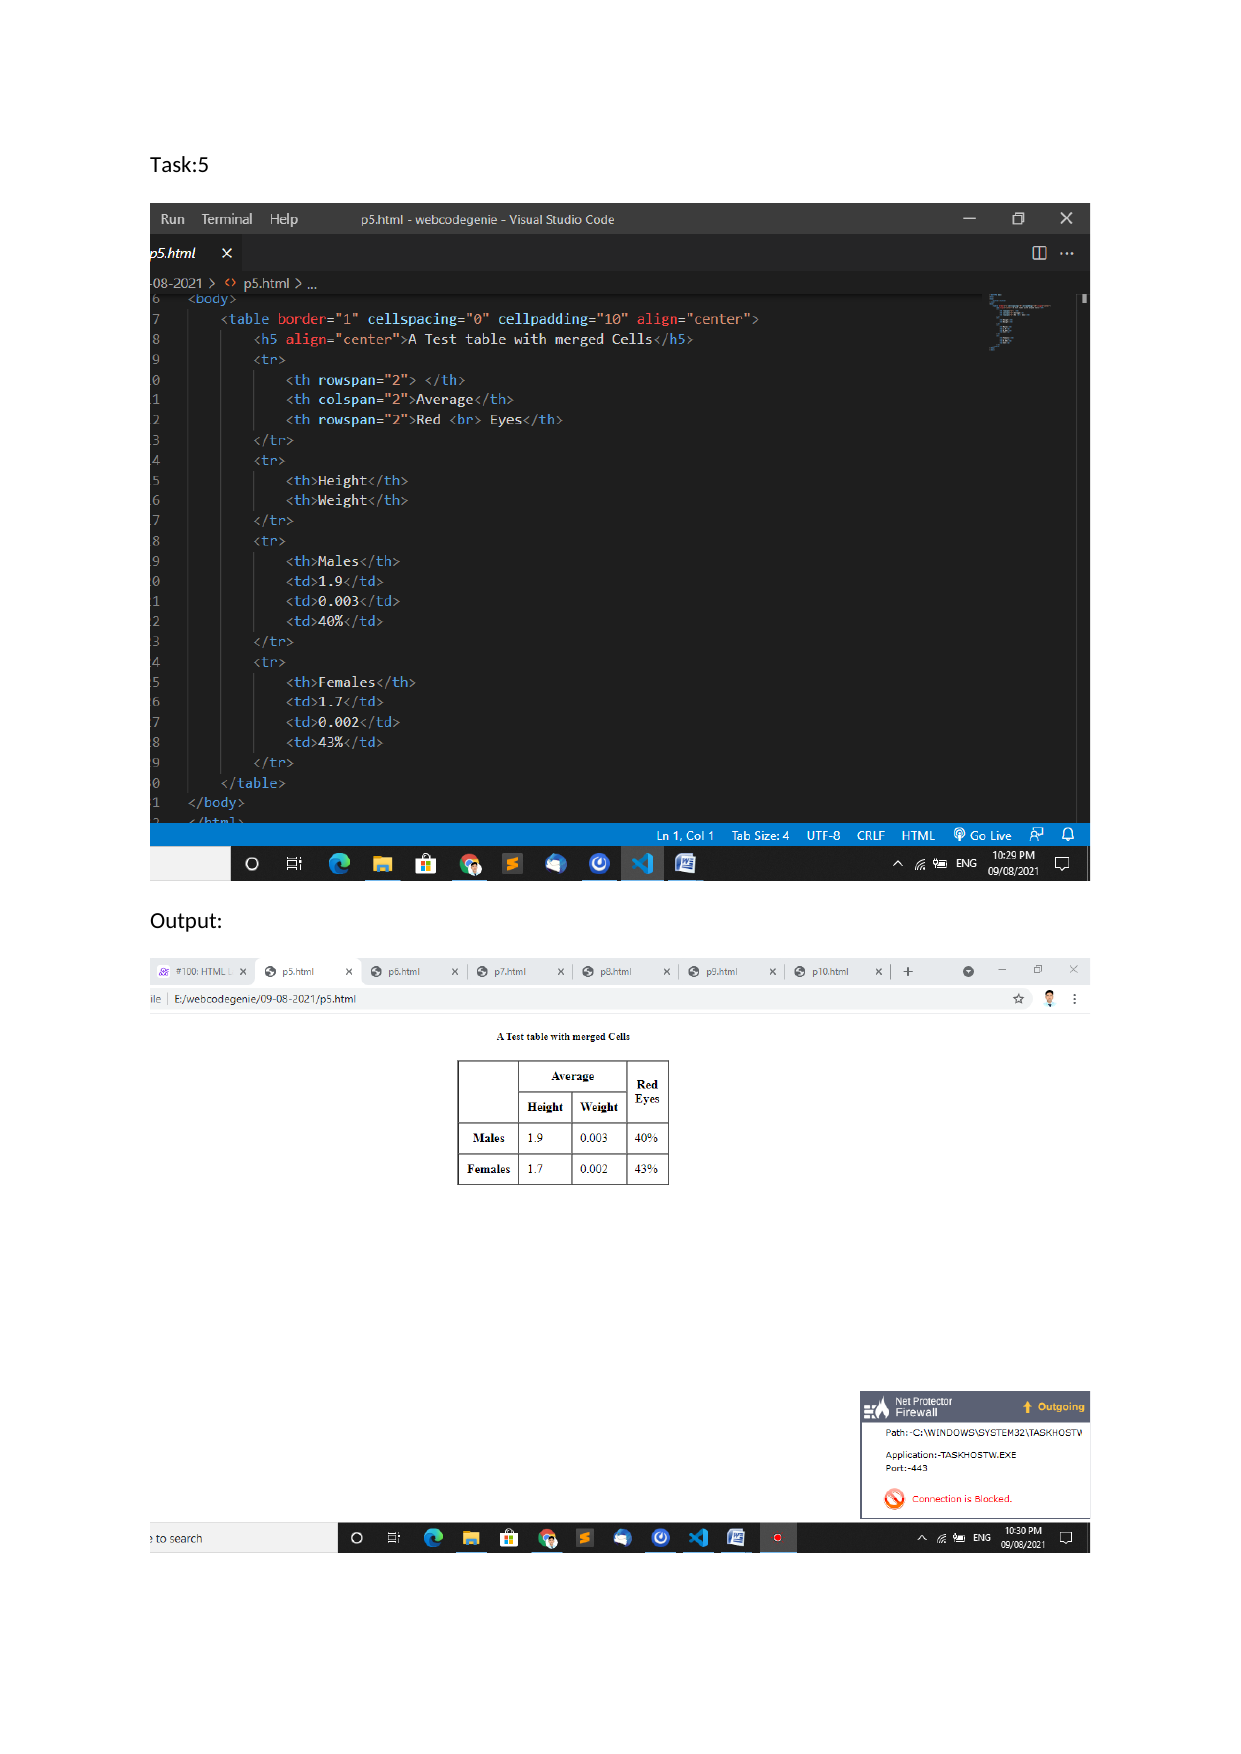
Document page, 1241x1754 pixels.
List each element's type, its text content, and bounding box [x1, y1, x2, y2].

picture [150, 958, 1091, 1553]
picture [150, 203, 1091, 881]
text Task:5 [150, 150, 1090, 178]
text Output: [150, 906, 1090, 934]
